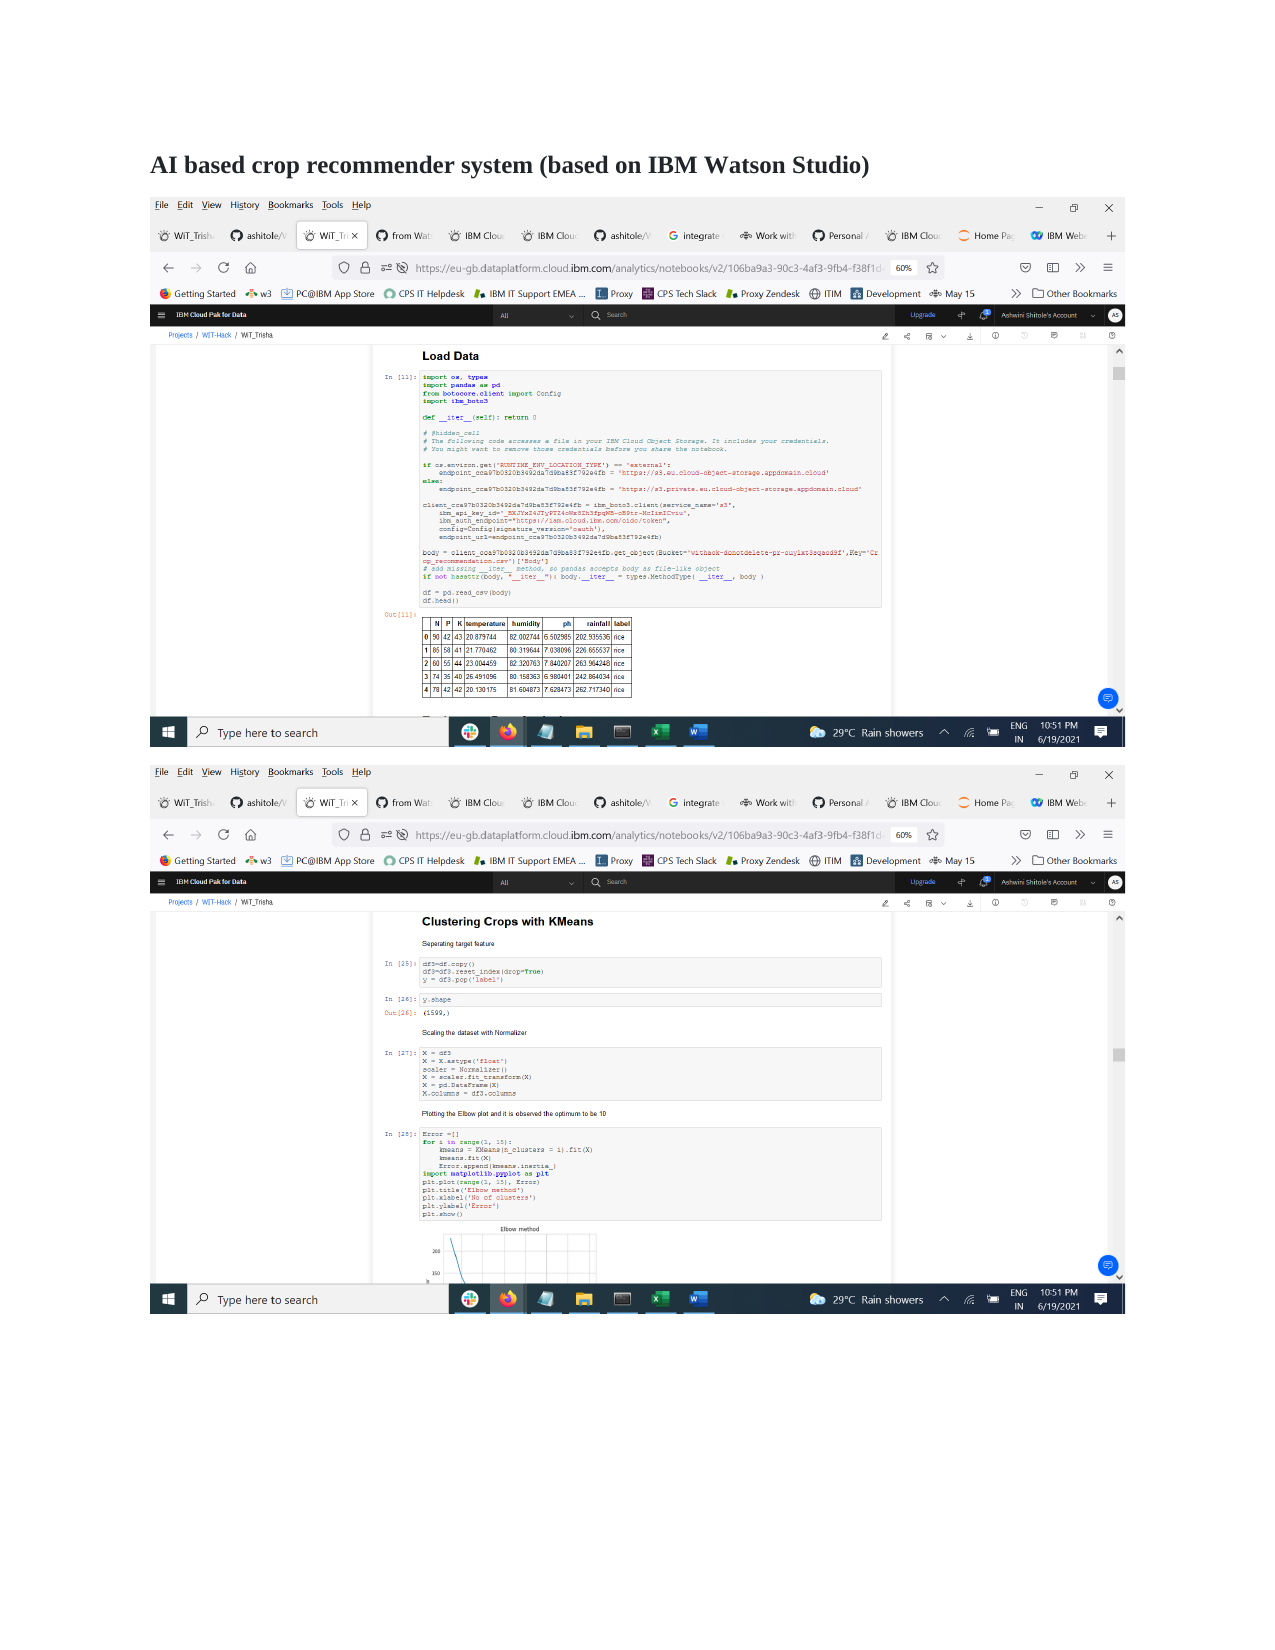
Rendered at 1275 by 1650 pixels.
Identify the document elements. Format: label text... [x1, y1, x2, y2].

text AI based crop recommender system (based on IBM Watson Studio) [150, 150, 1125, 179]
picture [150, 765, 1125, 1314]
picture [150, 197, 1125, 747]
